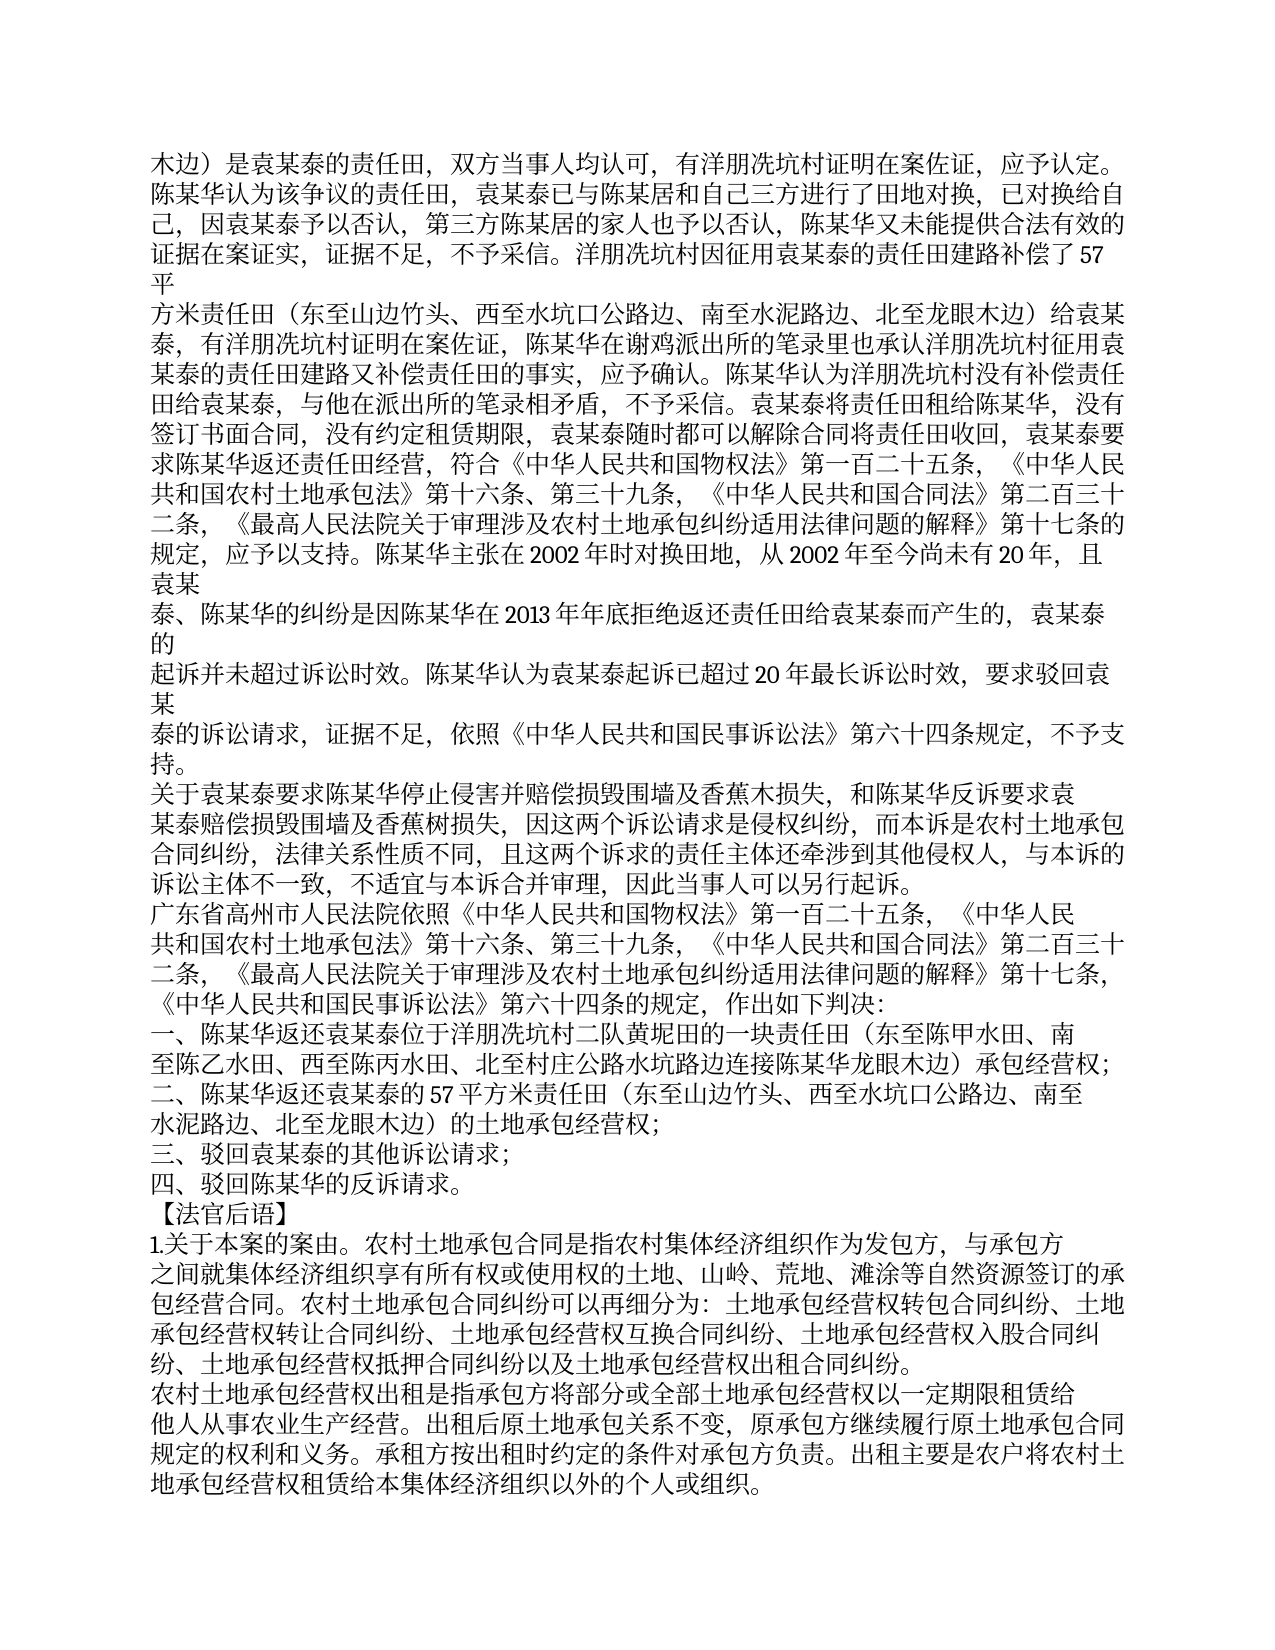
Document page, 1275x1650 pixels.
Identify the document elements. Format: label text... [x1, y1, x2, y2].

text 持。 [150, 750, 1125, 780]
text 承包经营权转让合同纠纷、土地承包经营权互换合同纠纷、土地承包经营权入股合同纠 [150, 1320, 1125, 1350]
text 田给袁某泰，与他在派出所的笔录相矛盾，不予采信。袁某泰将责任田租给陈某华，没有 [150, 390, 1125, 420]
text 共和国农村土地承包法》第十六条、第三十九条，《中华人民共和国合同法》第二百三十 [150, 930, 1125, 960]
text 至陈乙水田、西至陈丙水田、北至村庄公路水坑路边连接陈某华龙眼木边）承包经营权； [150, 1050, 1125, 1080]
text 共和国农村土地承包法》第十六条、第三十九条，《中华人民共和国合同法》第二百三十 [150, 480, 1125, 510]
text 方米责任田（东至山边竹头、西至水坑口公路边、南至水泥路边、北至龙眼木边）给袁某 [150, 300, 1125, 330]
text 包经营合同。农村土地承包合同纠纷可以再细分为：土地承包经营权转包合同纠纷、土地 [150, 1290, 1125, 1320]
text 农村土地承包经营权出租是指承包方将部分或全部土地承包经营权以一定期限租赁给 [150, 1380, 1125, 1410]
text 规定的权利和义务。承租方按出租时约定的条件对承包方负责。出租主要是农户将农村土 [150, 1440, 1125, 1470]
text 二条，《最高人民法院关于审理涉及农村土地承包纠纷适用法律问题的解释》第十七条， [150, 960, 1125, 990]
text 关于袁某泰要求陈某华停止侵害并赔偿损毁围墙及香蕉木损失，和陈某华反诉要求袁 [150, 780, 1125, 810]
text 泰的诉讼请求，证据不足，依照《中华人民共和国民事诉讼法》第六十四条规定，不予支 [150, 720, 1125, 750]
text 四、驳回陈某华的反诉请求。 [150, 1170, 1125, 1200]
text 木边）是袁某泰的责任田，双方当事人均认可，有洋朋冼坑村证明在案佐证，应予认定。 [150, 150, 1125, 180]
text 水泥路边、北至龙眼木边）的土地承包经营权； [150, 1110, 1125, 1140]
text 1.关于本案的案由。农村土地承包合同是指农村集体经济组织作为发包方，与承包方 [150, 1230, 1125, 1260]
text 己，因袁某泰予以否认，第三方陈某居的家人也予以否认，陈某华又未能提供合法有效的 [150, 210, 1125, 240]
text 某泰赔偿损毁围墙及香蕉树损失，因这两个诉讼请求是侵权纠纷，而本诉是农村土地承包 [150, 810, 1125, 840]
text 证据在案证实，证据不足，不予采信。洋朋冼坑村因征用袁某泰的责任田建路补偿了57平 [150, 240, 1125, 300]
text 某泰的责任田建路又补偿责任田的事实，应予确认。陈某华认为洋朋冼坑村没有补偿责任 [150, 360, 1125, 390]
text 起诉并未超过诉讼时效。陈某华认为袁某泰起诉已超过20年最长诉讼时效，要求驳回袁某 [150, 660, 1125, 720]
text 二、陈某华返还袁某泰的57平方米责任田（东至山边竹头、西至水坑口公路边、南至 [150, 1080, 1125, 1110]
text 签订书面合同，没有约定租赁期限，袁某泰随时都可以解除合同将责任田收回，袁某泰要 [150, 420, 1125, 450]
text 《中华人民共和国民事诉讼法》第六十四条的规定，作出如下判决： [150, 990, 1125, 1020]
text 之间就集体经济组织享有所有权或使用权的土地、山岭、荒地、滩涂等自然资源签订的承 [150, 1260, 1125, 1290]
text 三、驳回袁某泰的其他诉讼请求； [150, 1140, 1125, 1170]
text 二条，《最高人民法院关于审理涉及农村土地承包纠纷适用法律问题的解释》第十七条的 [150, 510, 1125, 540]
text 陈某华认为该争议的责任田，袁某泰已与陈某居和自己三方进行了田地对换，已对换给自 [150, 180, 1125, 210]
text 一、陈某华返还袁某泰位于洋朋冼坑村二队黄坭田的一块责任田（东至陈甲水田、南 [150, 1020, 1125, 1050]
text 诉讼主体不一致，不适宜与本诉合并审理，因此当事人可以另行起诉。 [150, 870, 1125, 900]
text 他人从事农业生产经营。出租后原土地承包关系不变，原承包方继续履行原土地承包合同 [150, 1410, 1125, 1440]
text 求陈某华返还责任田经营，符合《中华人民共和国物权法》第一百二十五条，《中华人民 [150, 450, 1125, 480]
text 泰，有洋朋冼坑村证明在案佐证，陈某华在谢鸡派出所的笔录里也承认洋朋冼坑村征用袁 [150, 330, 1125, 360]
text 合同纠纷，法律关系性质不同，且这两个诉求的责任主体还牵涉到其他侵权人，与本诉的 [150, 840, 1125, 870]
text 【法官后语】 [150, 1200, 1125, 1230]
text 地承包经营权租赁给本集体经济组织以外的个人或组织。 [150, 1470, 1125, 1500]
text 纷、土地承包经营权抵押合同纠纷以及土地承包经营权出租合同纠纷。 [150, 1350, 1125, 1380]
text 广东省高州市人民法院依照《中华人民共和国物权法》第一百二十五条，《中华人民 [150, 900, 1125, 930]
text 规定，应予以支持。陈某华主张在2002年时对换田地，从2002年至今尚未有20年，且袁某 [150, 540, 1125, 600]
text 泰、陈某华的纠纷是因陈某华在2013年年底拒绝返还责任田给袁某泰而产生的，袁某泰的 [150, 600, 1125, 660]
